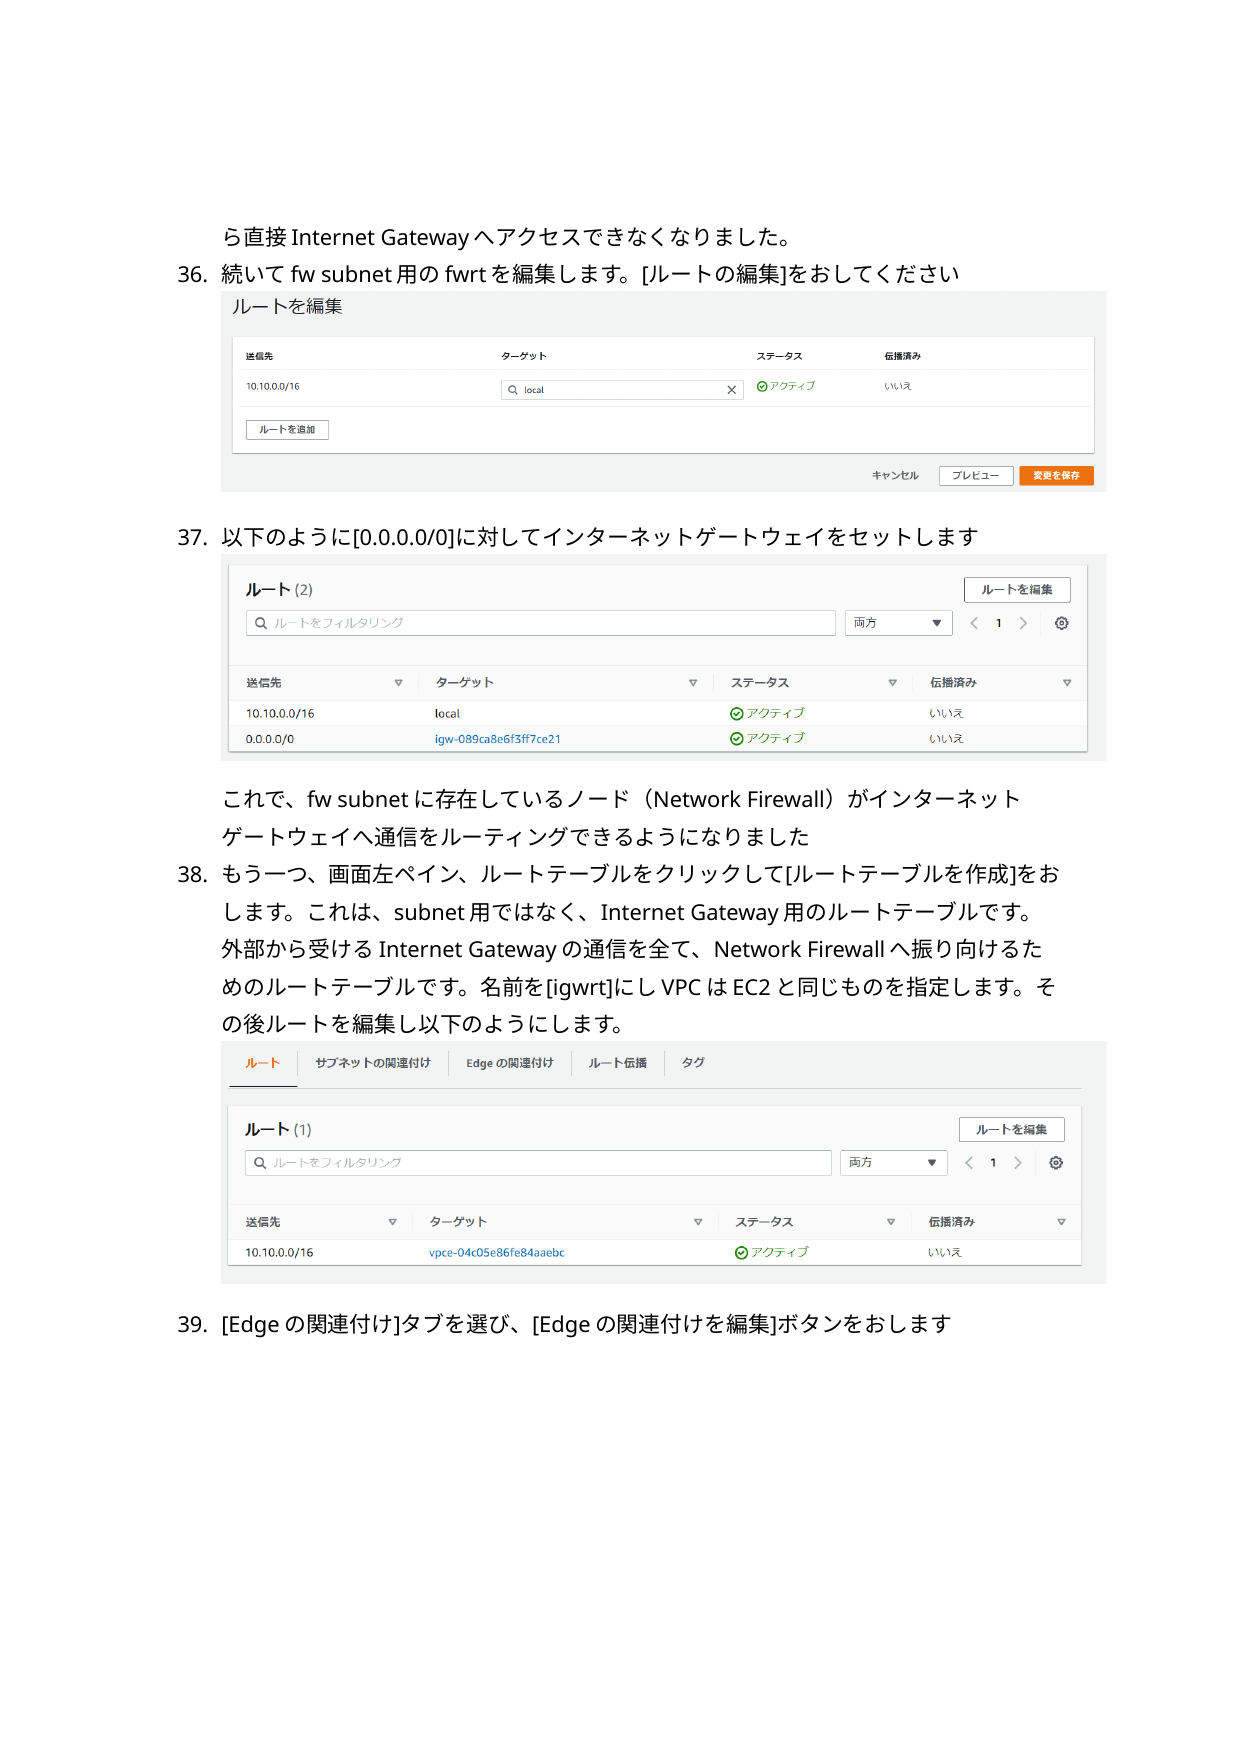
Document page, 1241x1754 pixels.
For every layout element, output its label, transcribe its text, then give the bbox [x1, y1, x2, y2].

list [Edgeの関連付け]タブを選び、[Edgeの関連付けを編集]ボタンをおします [177, 1304, 1063, 1342]
list これで、fw subnetに存在しているノード（Network Firewall）がインターネットゲートウェイへ通信をルーティングできるようになりました [221, 779, 1063, 854]
list もう一つ、画面左ペイン、ルートテーブルをクリックして[ルートテーブルを作成]をおします。これは、subnet用ではなく、Internet Gateway用のルートテーブルです。外部から受けるInternet Gatewayの通信を全て、Network Firewallへ振り向けるためのルートテーブルです。名前を[igwrt]にしVPCはEC2と同じものを指定します。その後ルートを編集し以下のようにします。 [177, 854, 1063, 1042]
picture [221, 291, 1107, 492]
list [221, 217, 1063, 254]
list 以下のように[0.0.0.0/0]に対してインターネットゲートウェイをセットします [177, 517, 1063, 554]
picture [221, 1041, 1107, 1284]
picture [221, 554, 1107, 761]
list 続いてfw subnet用のfwrtを編集します。[ルートの編集]をおしてください [177, 254, 1063, 292]
